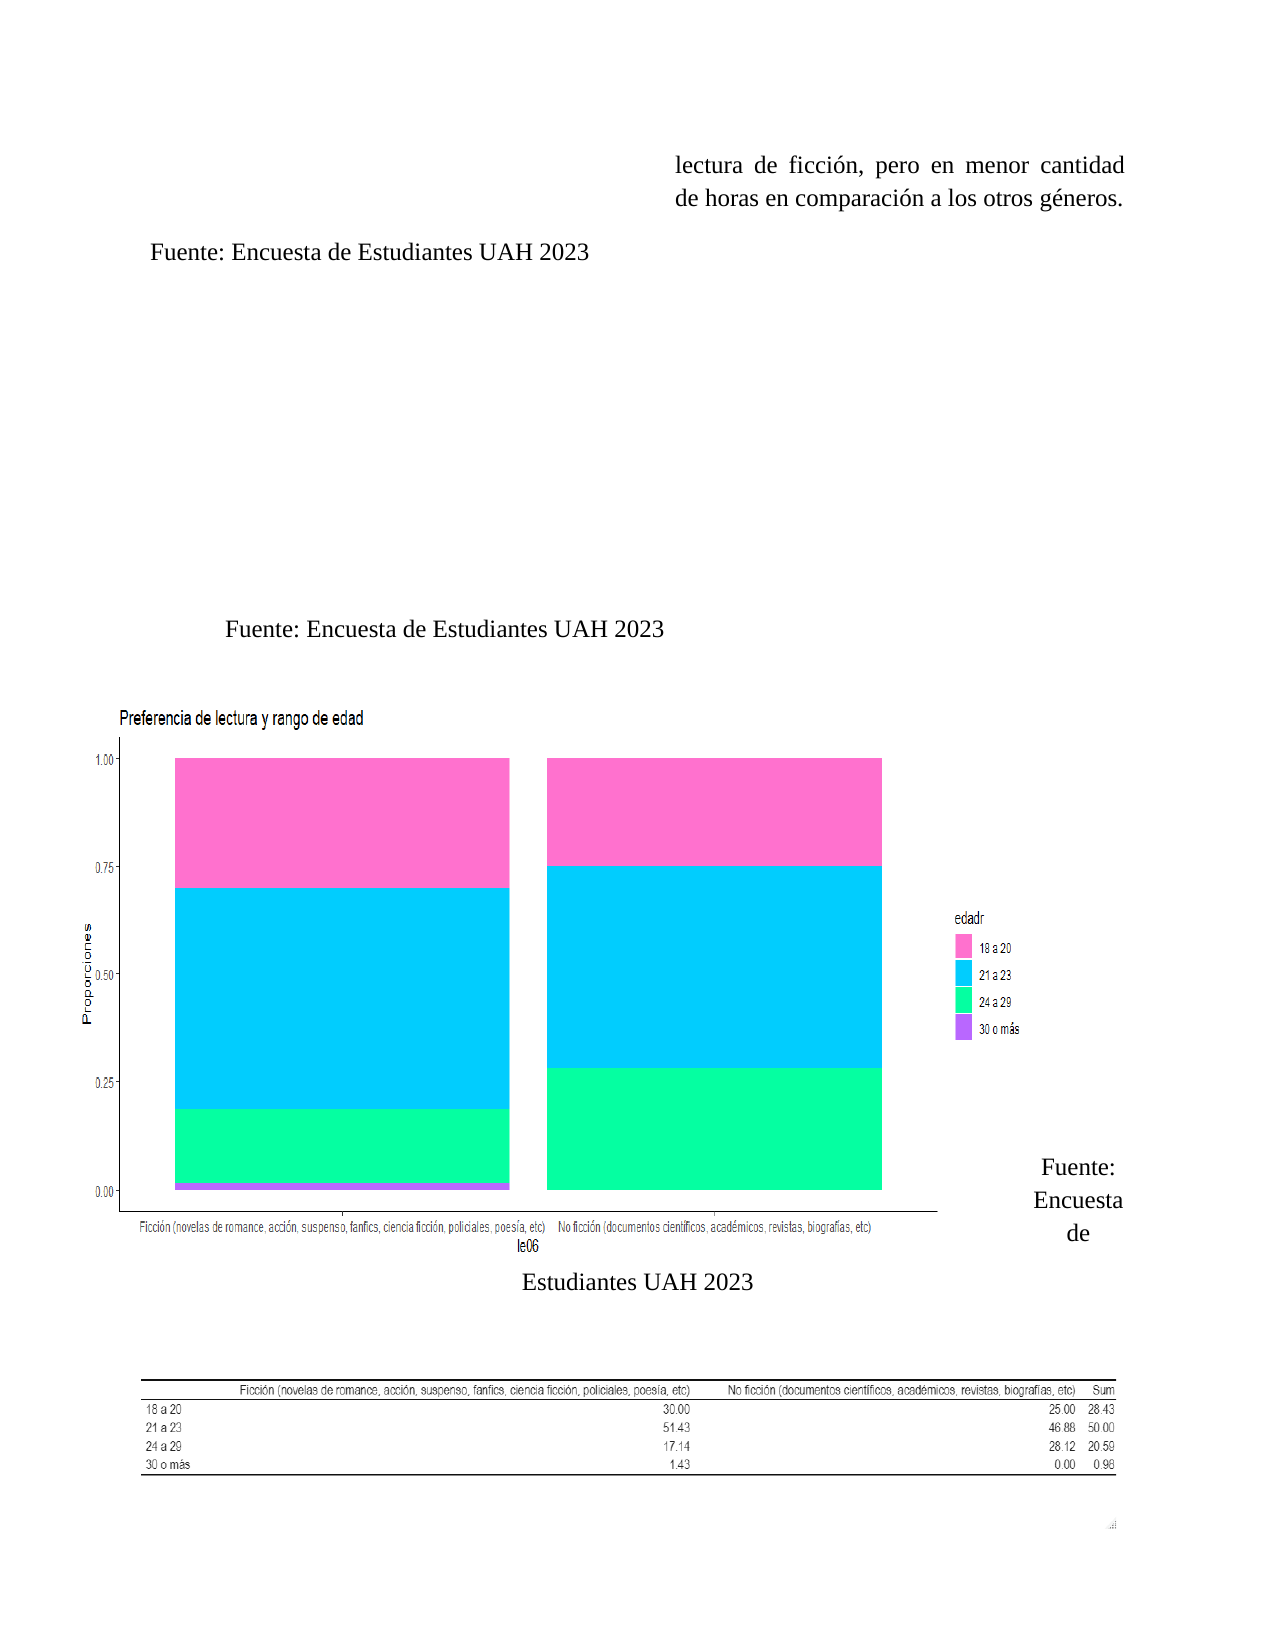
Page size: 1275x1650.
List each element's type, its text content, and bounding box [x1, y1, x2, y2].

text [675, 150, 1125, 212]
text Fuente: Encuesta de Estudiantes UAH 2023 [150, 1152, 1125, 1295]
picture [75, 700, 1029, 1264]
text Fuente: Encuesta de Estudiantes UAH 2023 [150, 237, 1125, 266]
picture [141, 1370, 1117, 1529]
text Fuente: Encuesta de Estudiantes UAH 2023 [150, 614, 1125, 643]
